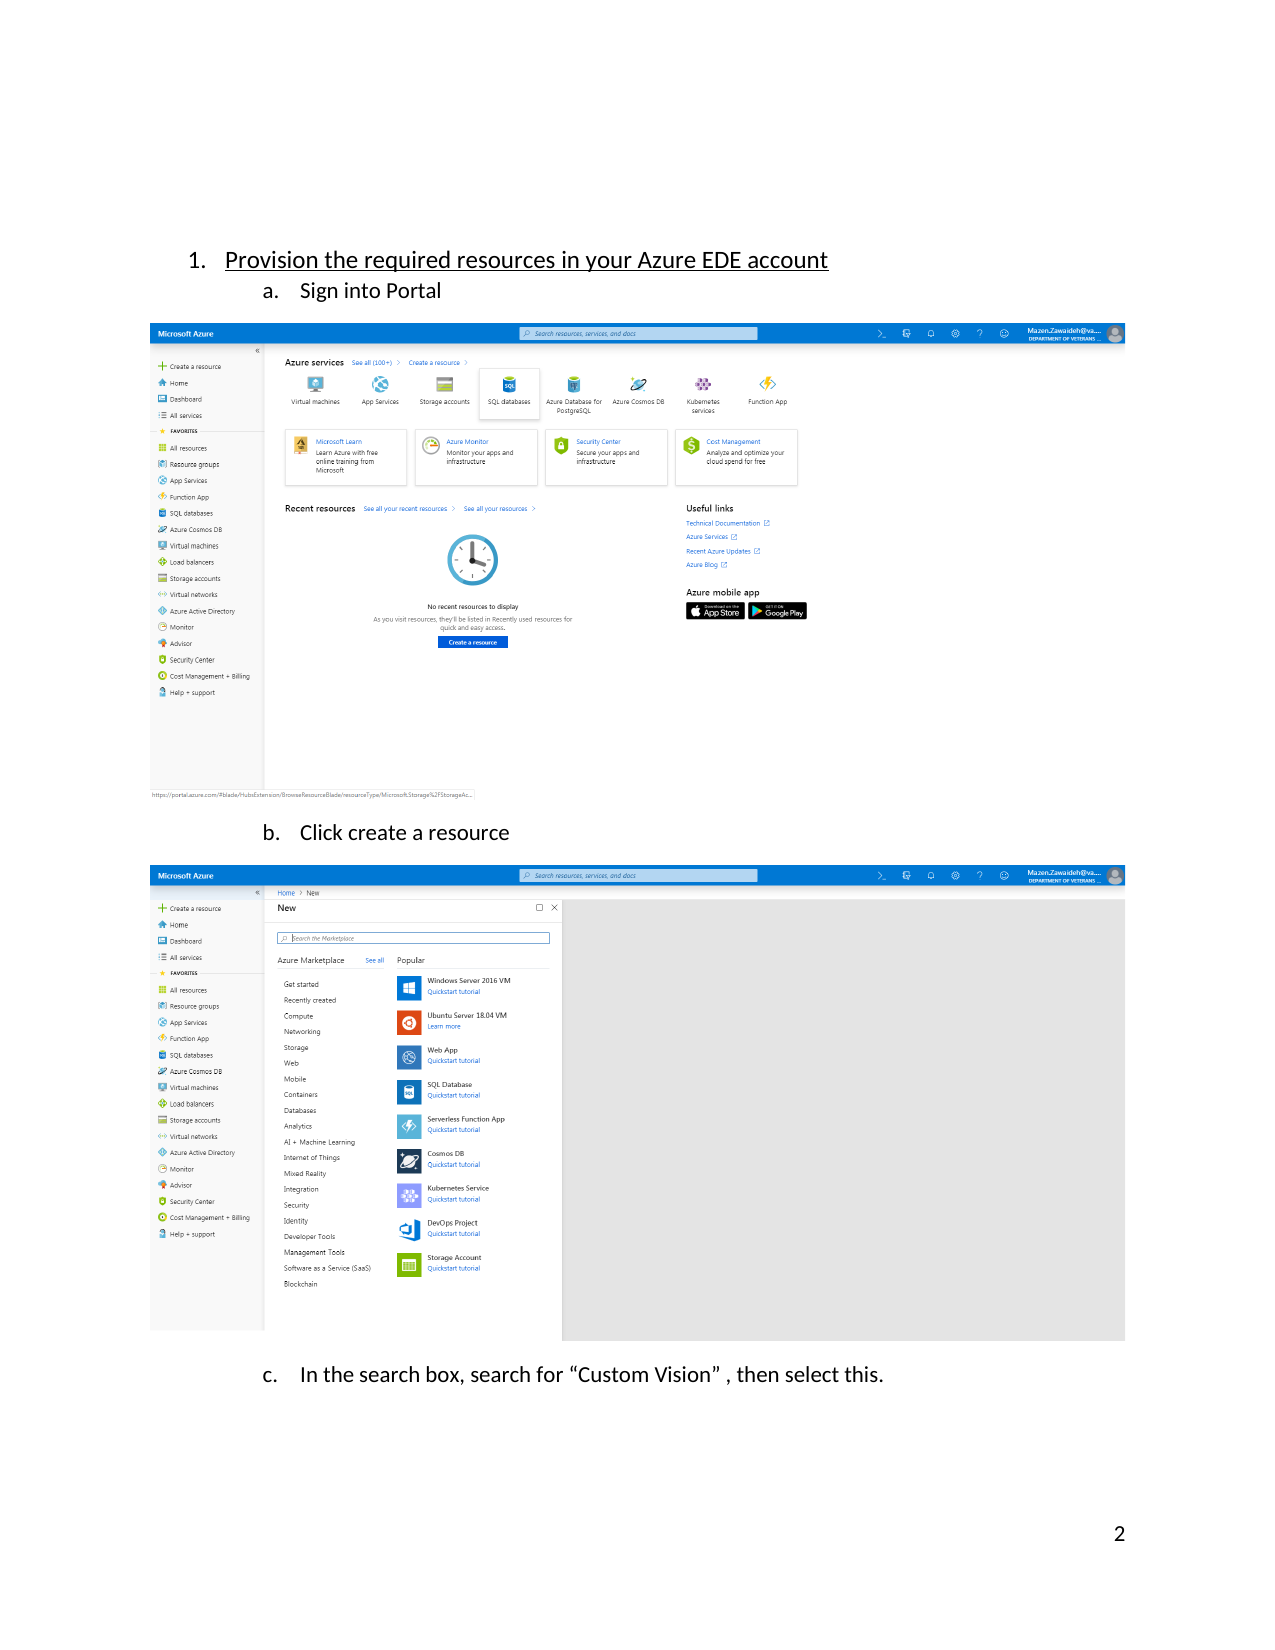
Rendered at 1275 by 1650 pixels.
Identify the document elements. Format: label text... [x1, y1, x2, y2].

list Provision the required resources in your Azure EDE account [187, 244, 1125, 274]
list Sign into Portal [262, 277, 1125, 305]
list In the search box, search for “Custom Vision” , then select this. [262, 1360, 1125, 1388]
picture [150, 323, 1125, 800]
list Click create a resource [262, 818, 1125, 846]
picture [150, 865, 1125, 1341]
